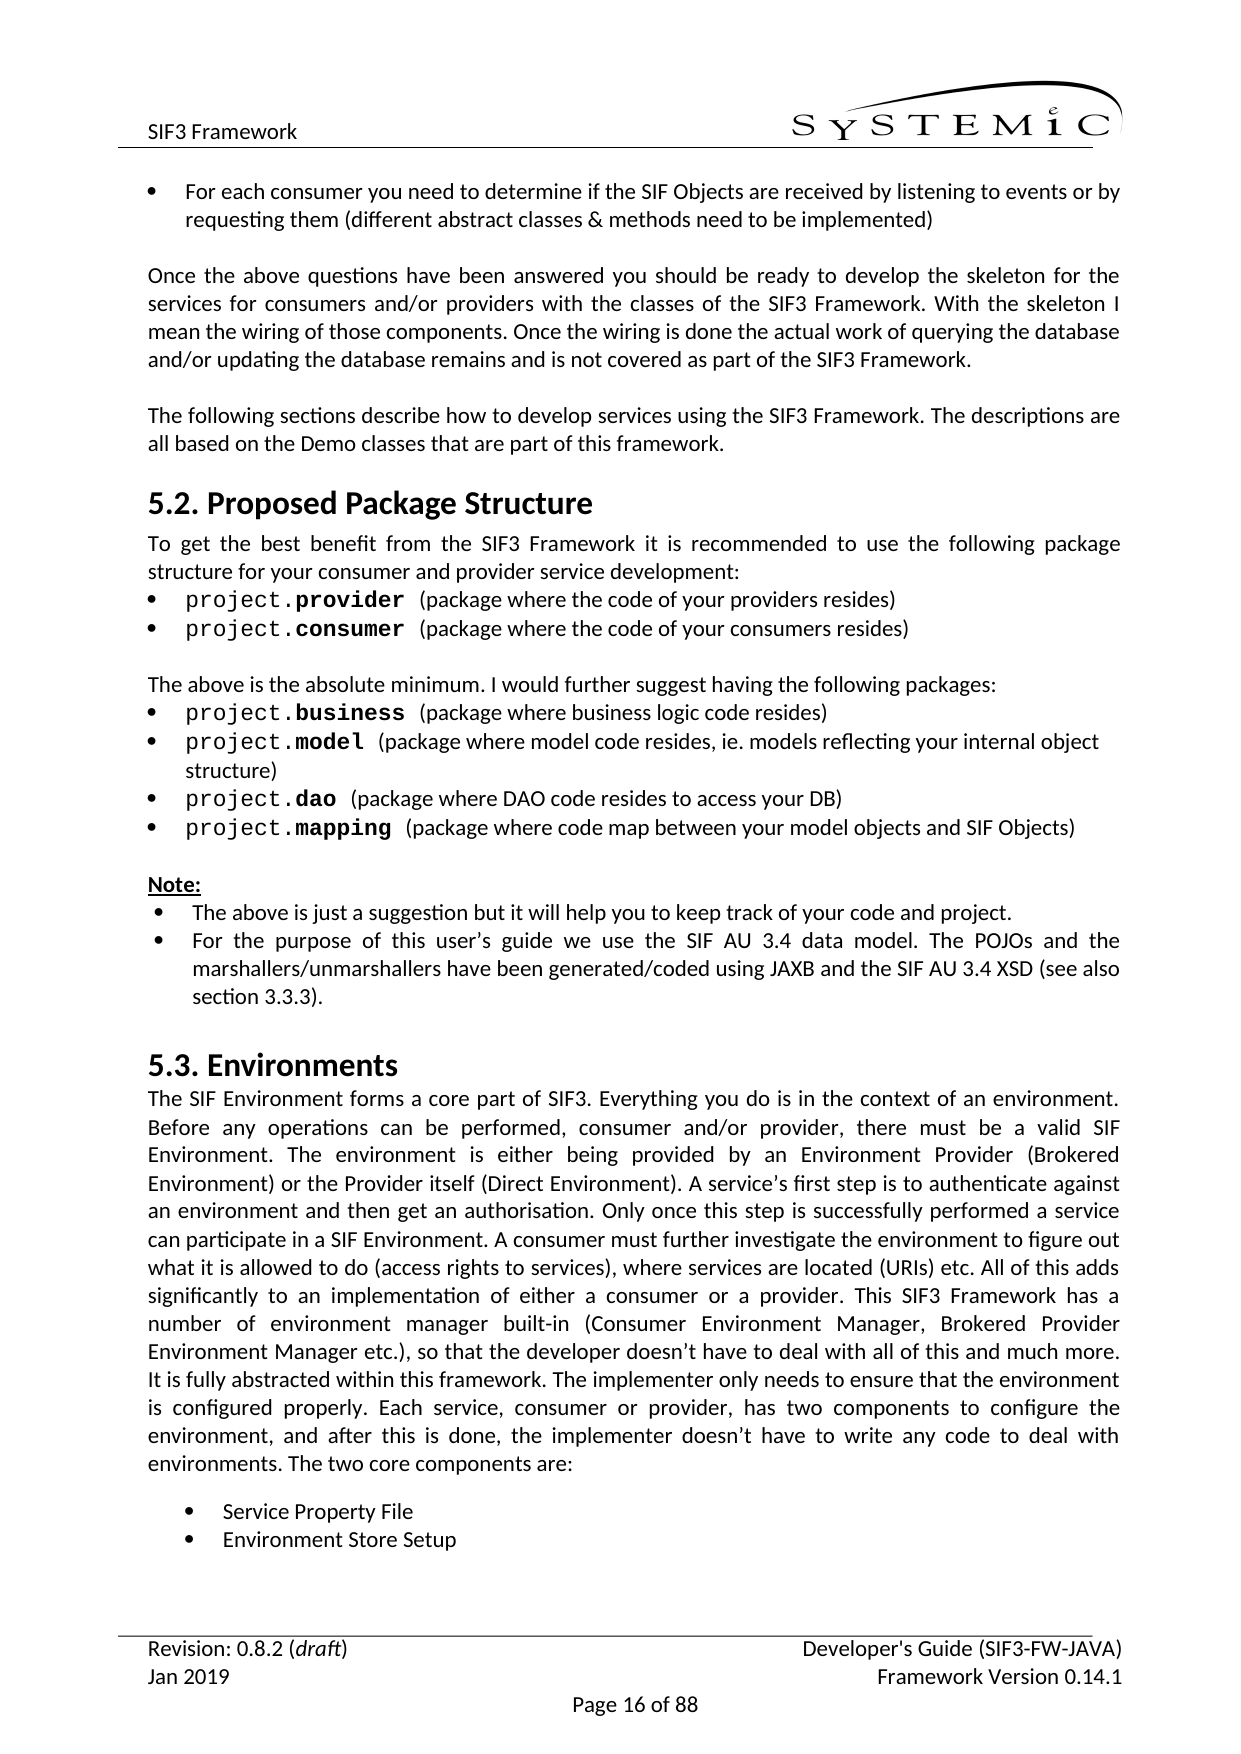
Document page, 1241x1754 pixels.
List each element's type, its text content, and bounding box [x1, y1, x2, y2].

text The SIF Environment forms a core part of SIF3. Everything you do is in the context of an environment. Before any operations can be performed, consumer and/or provider, there must be a valid SIF Environment. The environment is either being provided by an Environment Provider (Brokered Environment) or the Provider itself (Direct Environment). A service’s first step is to authenticate against an environment and then get an authorisation. Only once this step is successfully performed a service can participate in a SIF Environment. A consumer must further investigate the environment to figure out what it is allowed to do (access rights to services), where services are located (URIs) etc. All of this adds significantly to an implementation of either a consumer or a provider. This SIF3 Framework has a number of environment manager built-in (Consumer Environment Manager, Brokered Provider Environment Manager etc.), so that the developer doesn’t have to deal with all of this and much more. It is fully abstracted within this framework. The implementer only needs to ensure that the environment is configured properly. Each service, consumer or provider, has two components to configure the environment, and after this is done, the implementer doesn’t have to write any code to deal with environments. The two core components are: [148, 1084, 1122, 1477]
list Environment Store Setup [185, 1525, 1122, 1553]
text To get the best benefit from the SIF3 Framework it is recommended to use the following package structure for your consumer and provider service development: [148, 529, 1122, 585]
list project.model (package where model code resides, ie. models reflecting your internal object structure) [148, 727, 1122, 784]
list project.business (package where business logic code resides) [148, 698, 1122, 727]
list Service Property File [185, 1497, 1122, 1525]
list project.dao (package where DAO code resides to access your DB) [148, 784, 1122, 813]
list project.consumer (package where the code of your consumers resides) [148, 614, 1122, 644]
text The above is the absolute minimum. I would further suggest having the following packages: [148, 670, 1122, 698]
list For each consumer you need to determine if the SIF Objects are received by listening to events or by requesting them (different abstract classes & methods need to be implemented) [148, 177, 1122, 233]
subtitle Proposed Package Structure [148, 482, 1122, 523]
subtitle Environments [148, 1044, 1122, 1084]
list project.provider (package where the code of your providers resides) [148, 585, 1122, 614]
text Note: [148, 870, 1122, 898]
text The following sections describe how to develop services using the SIF3 Framework. The descriptions are all based on the Demo classes that are part of this framework. [148, 401, 1122, 457]
text Once the above questions have been answered you should be ready to develop the skeleton for the services for consumers and/or providers with the classes of the SIF3 Framework. With the skeleton I mean the wiring of those components. Once the wiring is done the actual work of querying the database and/or updating the database remains and is not covered as part of the SIF3 Framework. [148, 261, 1122, 373]
picture [792, 80, 1123, 140]
list project.mapping (package where code map between your model objects and SIF Objects) [148, 813, 1122, 842]
list For the purpose of this user’s guide we use the SIF AU 3.4 data model. The POJOs and the marshallers/unmarshallers have been generated/coded using JAXB and the SIF AU 3.4 XSD (see also section 3.3.3). [154, 926, 1122, 1011]
list The above is just a suggestion but it will help you to keep track of your code and project. [154, 898, 1122, 926]
